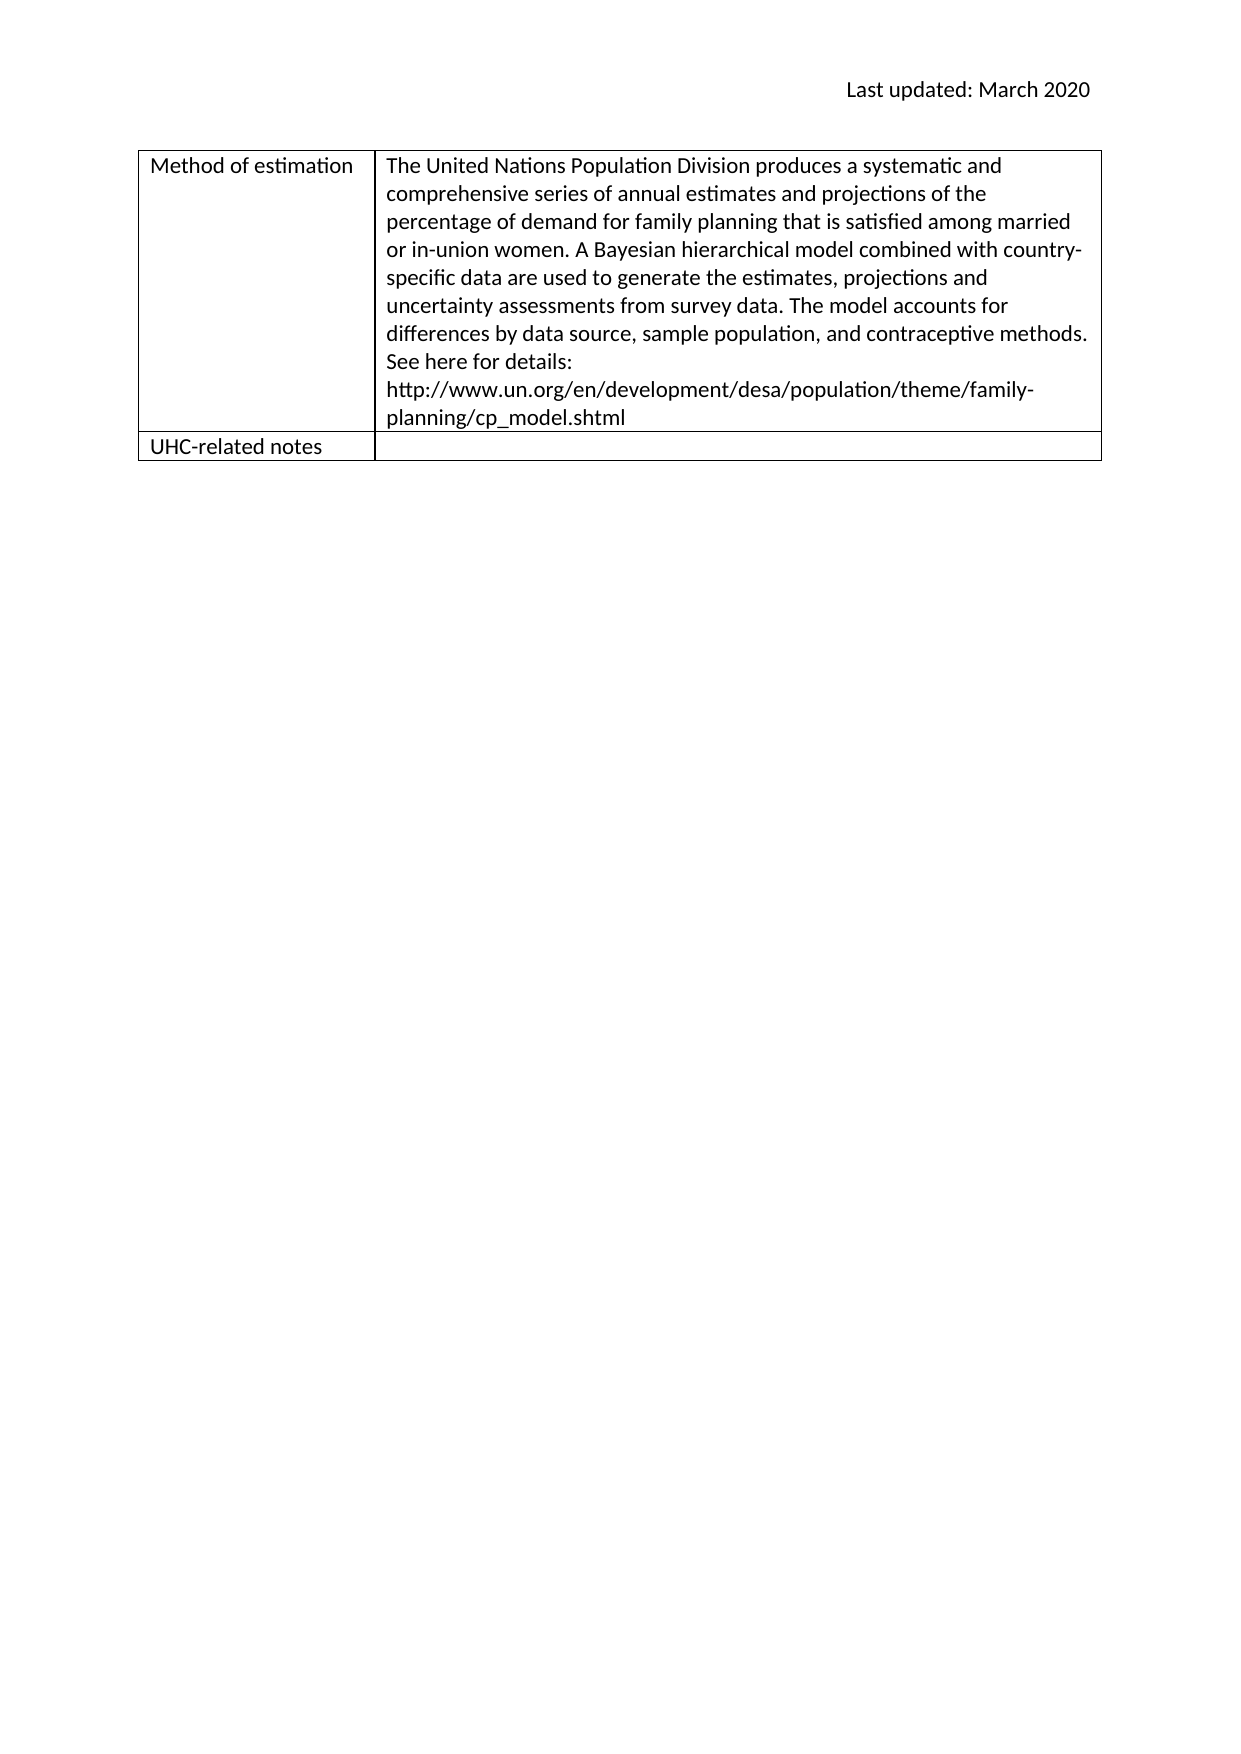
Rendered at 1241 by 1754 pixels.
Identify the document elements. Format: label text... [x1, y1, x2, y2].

table_cell The United Nations Population Division produces a systematic and comprehensive series of annual estimates and projections of the percentage of demand for family planning that is satisfied among married or in-union women. A Bayesian hierarchical model combined with country-specific data are used to generate the estimates, projections and uncertainty assessments from survey data. The model accounts for differences by data source, sample population, and contraceptive methods. See here for details: http://www.un.org/en/development/desa/population/theme/family-planning/cp_model.shtml [376, 151, 1101, 431]
table_cell Method of estimation [139, 151, 374, 431]
table_cell [376, 432, 1101, 460]
table_cell UHC-related notes [139, 432, 374, 460]
